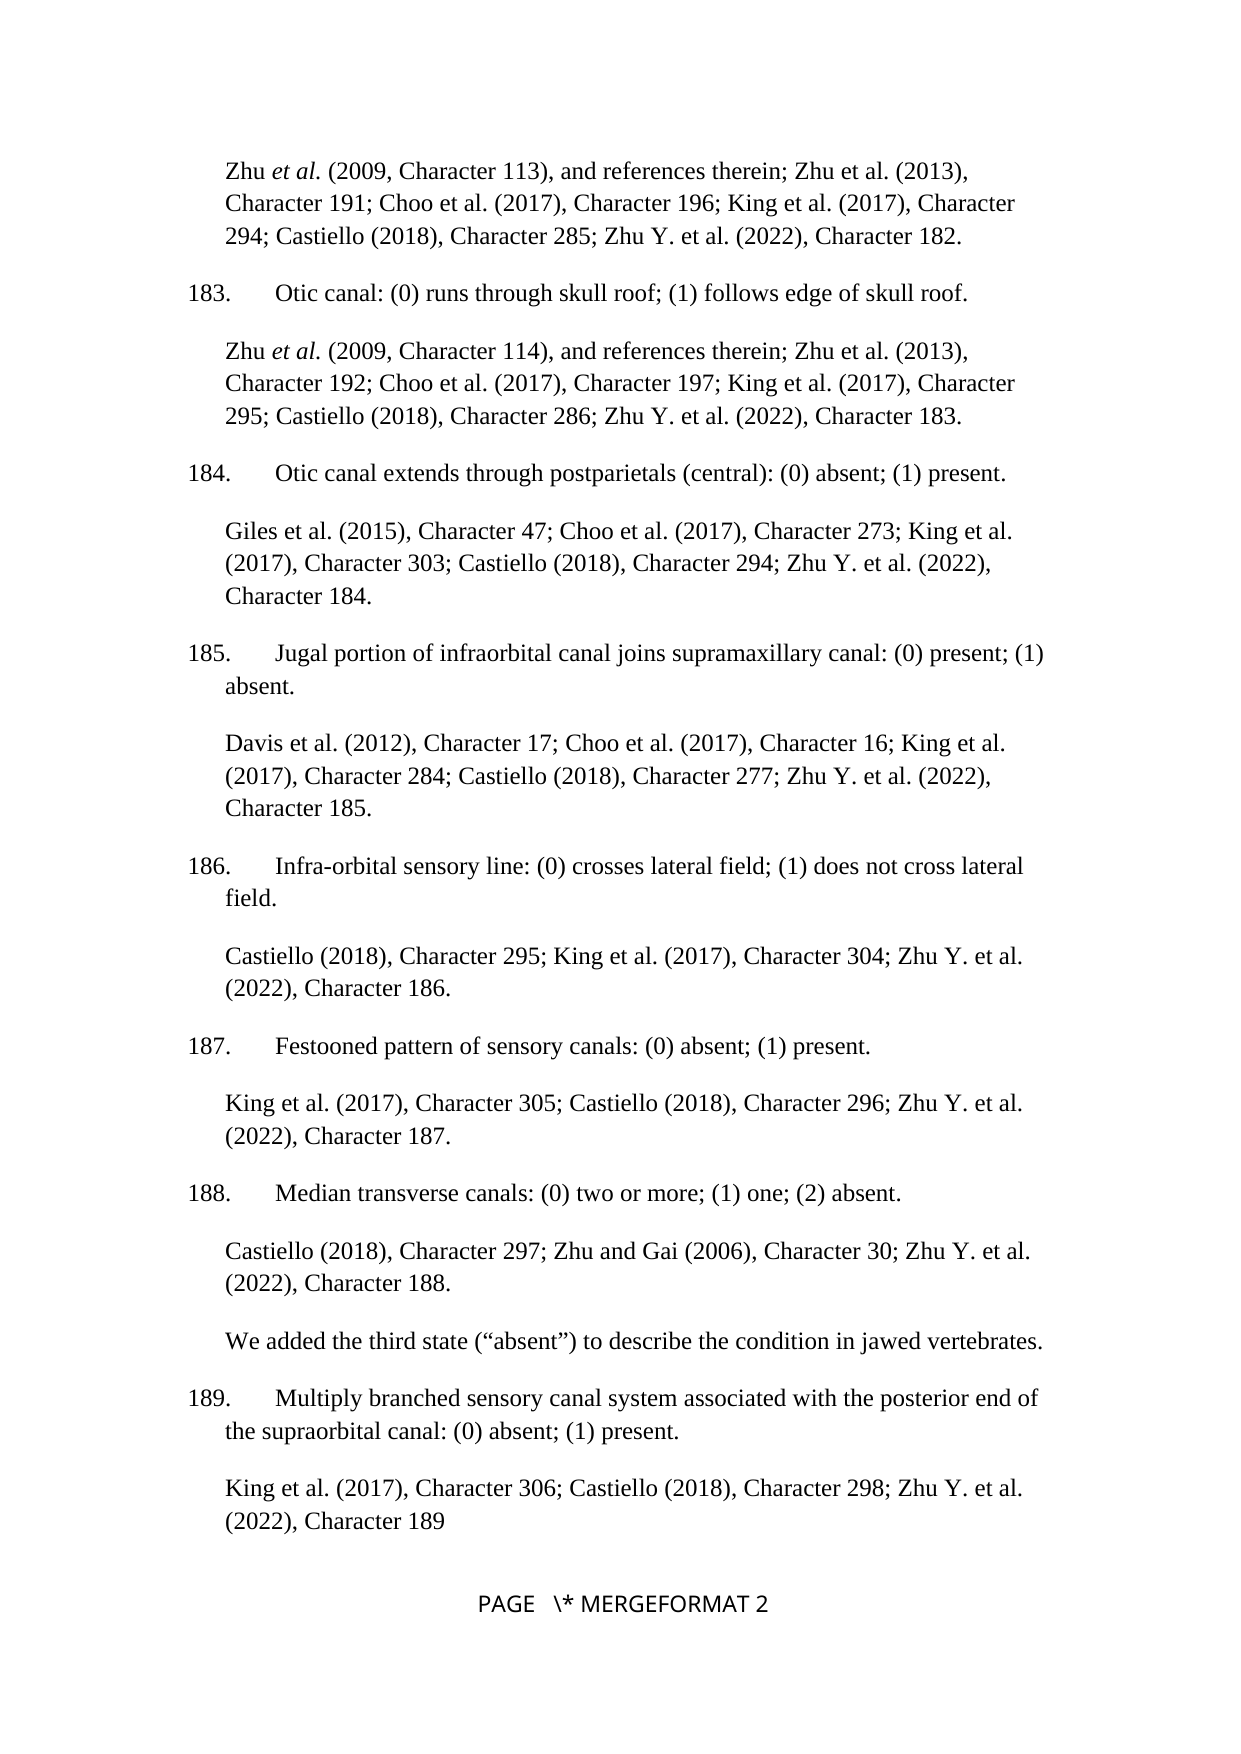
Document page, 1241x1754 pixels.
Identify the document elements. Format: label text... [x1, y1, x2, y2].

text King et al. (2017), Character 306; Castiello (2018), Character 298; Zhu Y. et al. (2022), Character 189 [225, 1472, 1053, 1537]
list Infra-orbital sensory line: (0) crosses lateral field; (1) does not cross lateral field. [187, 849, 1053, 914]
text Zhu et al. (2009, Character 113), and references therein; Zhu et al. (2013), Character 191; Choo et al. (2017), Character 196; King et al. (2017), Character 294; Castiello (2018), Character 285; Zhu Y. et al. (2022), Character 182. [225, 154, 1053, 252]
list Festooned pattern of sensory canals: (0) absent; (1) present. [187, 1029, 1053, 1062]
text Giles et al. (2015), Character 47; Choo et al. (2017), Character 273; King et al. (2017), Character 303; Castiello (2018), Character 294; Zhu Y. et al. (2022), Character 184. [225, 514, 1053, 612]
list Multiply branched sensory canal system associated with the posterior end of the supraorbital canal: (0) absent; (1) present. [187, 1382, 1053, 1447]
text Castiello (2018), Character 295; King et al. (2017), Character 304; Zhu Y. et al. (2022), Character 186. [225, 939, 1053, 1004]
list Jugal portion of infraorbital canal joins supramaxillary canal: (0) present; (1) absent. [187, 637, 1053, 702]
text We added the third state (“absent”) to describe the condition in jawed vertebrates. [225, 1324, 1053, 1357]
list Otic canal extends through postparietals (central): (0) absent; (1) present. [187, 457, 1053, 489]
text King et al. (2017), Character 305; Castiello (2018), Character 296; Zhu Y. et al. (2022), Character 187. [225, 1087, 1053, 1152]
text Castiello (2018), Character 297; Zhu and Gai (2006), Character 30; Zhu Y. et al. (2022), Character 188. [225, 1234, 1053, 1299]
text Davis et al. (2012), Character 17; Choo et al. (2017), Character 16; King et al. (2017), Character 284; Castiello (2018), Character 277; Zhu Y. et al. (2022), Character 185. [225, 727, 1053, 824]
text Zhu et al. (2009, Character 114), and references therein; Zhu et al. (2013), Character 192; Choo et al. (2017), Character 197; King et al. (2017), Character 295; Castiello (2018), Character 286; Zhu Y. et al. (2022), Character 183. [225, 334, 1053, 432]
list Otic canal: (0) runs through skull roof; (1) follows edge of skull roof. [187, 277, 1053, 309]
list Median transverse canals: (0) two or more; (1) one; (2) absent. [187, 1177, 1053, 1209]
